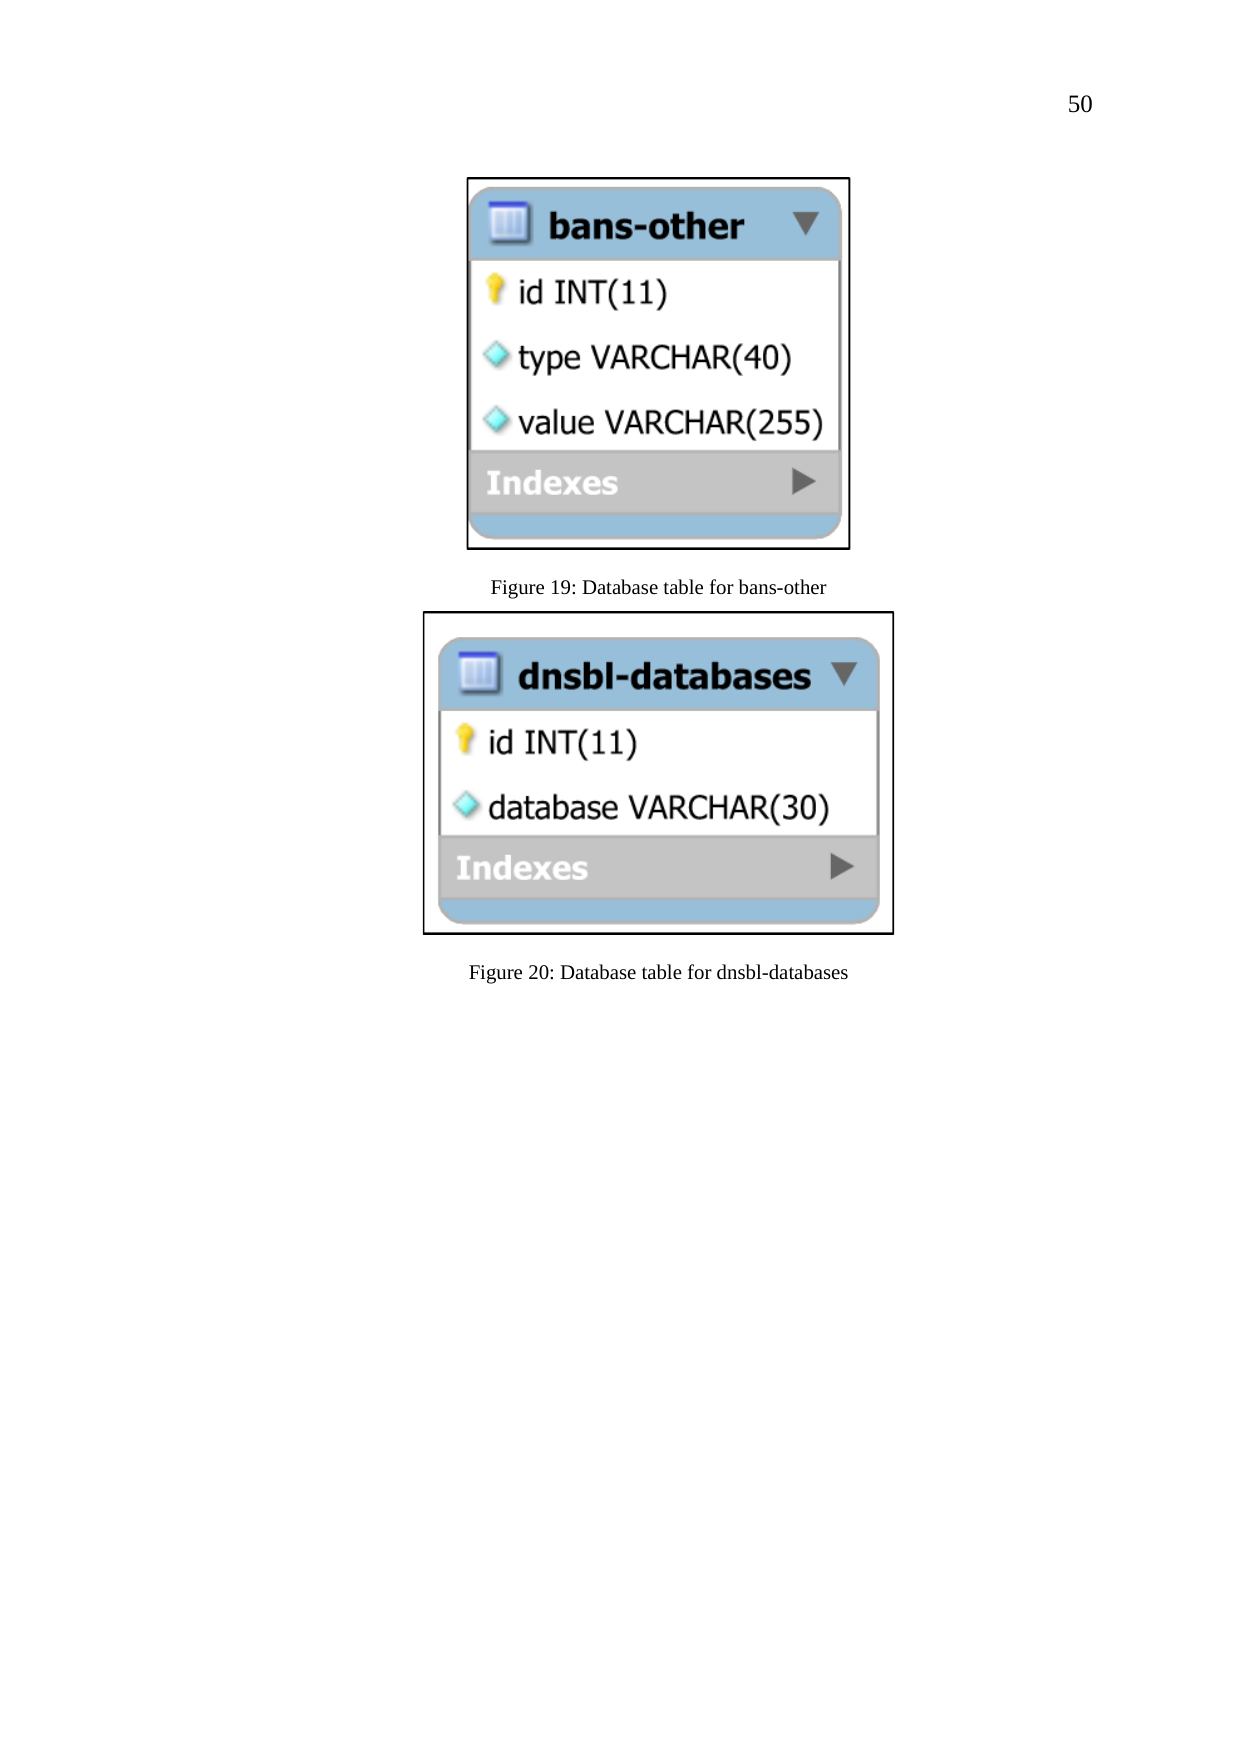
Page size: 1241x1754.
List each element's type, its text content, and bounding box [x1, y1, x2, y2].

picture [422, 611, 895, 935]
text Figure 20: Database table for dnsbl-databases [299, 960, 1017, 984]
picture [466, 177, 851, 550]
text Figure 19: Database table for bans-other [299, 575, 1017, 599]
